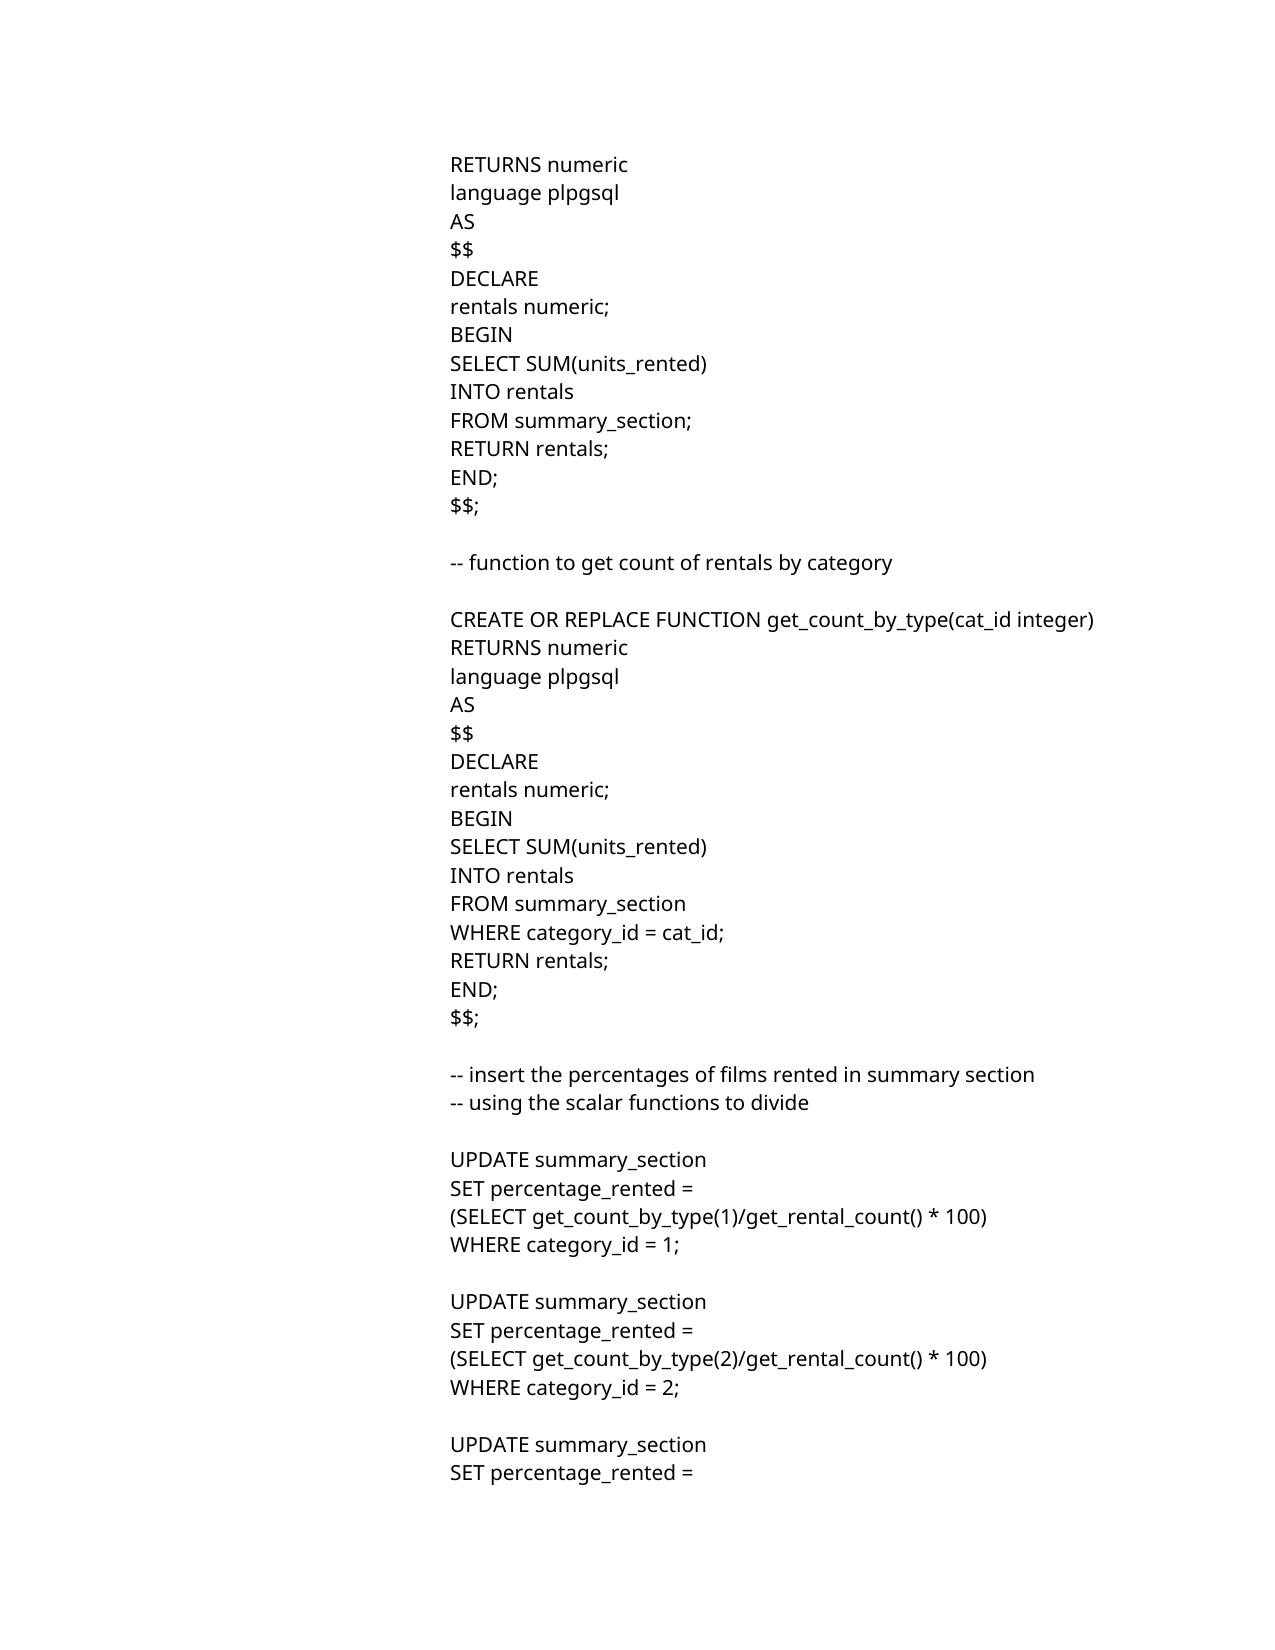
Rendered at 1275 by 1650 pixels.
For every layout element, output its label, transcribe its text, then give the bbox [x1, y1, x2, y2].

text UPDATE summary_section [450, 1287, 1125, 1316]
text $$; [450, 1003, 1125, 1032]
text rentals numeric; [450, 776, 1125, 804]
text RETURNS numeric [450, 150, 1125, 178]
text RETURN rentals; [450, 434, 1125, 463]
text CREATE OR REPLACE FUNCTION get_count_by_type(cat_id integer) [450, 605, 1125, 633]
text WHERE category_id = 2; [450, 1373, 1125, 1401]
text AS [450, 207, 1125, 235]
text INTO rentals [450, 377, 1125, 406]
text AS [450, 690, 1125, 719]
text WHERE category_id = cat_id; [450, 918, 1125, 946]
text rentals numeric; [450, 292, 1125, 321]
text SELECT SUM(units_rented) [450, 349, 1125, 377]
text SELECT SUM(units_rented) [450, 832, 1125, 861]
text UPDATE summary_section [450, 1145, 1125, 1174]
text RETURN rentals; [450, 946, 1125, 975]
text $$ [450, 719, 1125, 747]
text -- function to get count of rentals by category [450, 548, 1125, 577]
text -- using the scalar functions to divide [450, 1088, 1125, 1117]
text SET percentage_rented = [450, 1458, 1125, 1487]
text INTO rentals [450, 861, 1125, 889]
text UPDATE summary_section [450, 1430, 1125, 1458]
text RETURNS numeric [450, 633, 1125, 662]
text FROM summary_section; [450, 406, 1125, 434]
text END; [450, 975, 1125, 1003]
text BEGIN [450, 321, 1125, 349]
text $$; [450, 491, 1125, 520]
text $$ [450, 235, 1125, 264]
text WHERE category_id = 1; [450, 1231, 1125, 1259]
text (SELECT get_count_by_type(1)/get_rental_count() * 100) [450, 1202, 1125, 1231]
text END; [450, 463, 1125, 491]
text DECLARE [450, 747, 1125, 776]
text BEGIN [450, 804, 1125, 832]
text DECLARE [450, 264, 1125, 292]
text language plpgsql [450, 178, 1125, 207]
text FROM summary_section [450, 889, 1125, 918]
text -- insert the percentages of films rented in summary section [450, 1060, 1125, 1088]
text SET percentage_rented = [450, 1316, 1125, 1344]
text language plpgsql [450, 662, 1125, 690]
text (SELECT get_count_by_type(2)/get_rental_count() * 100) [450, 1344, 1125, 1373]
text SET percentage_rented = [450, 1174, 1125, 1202]
